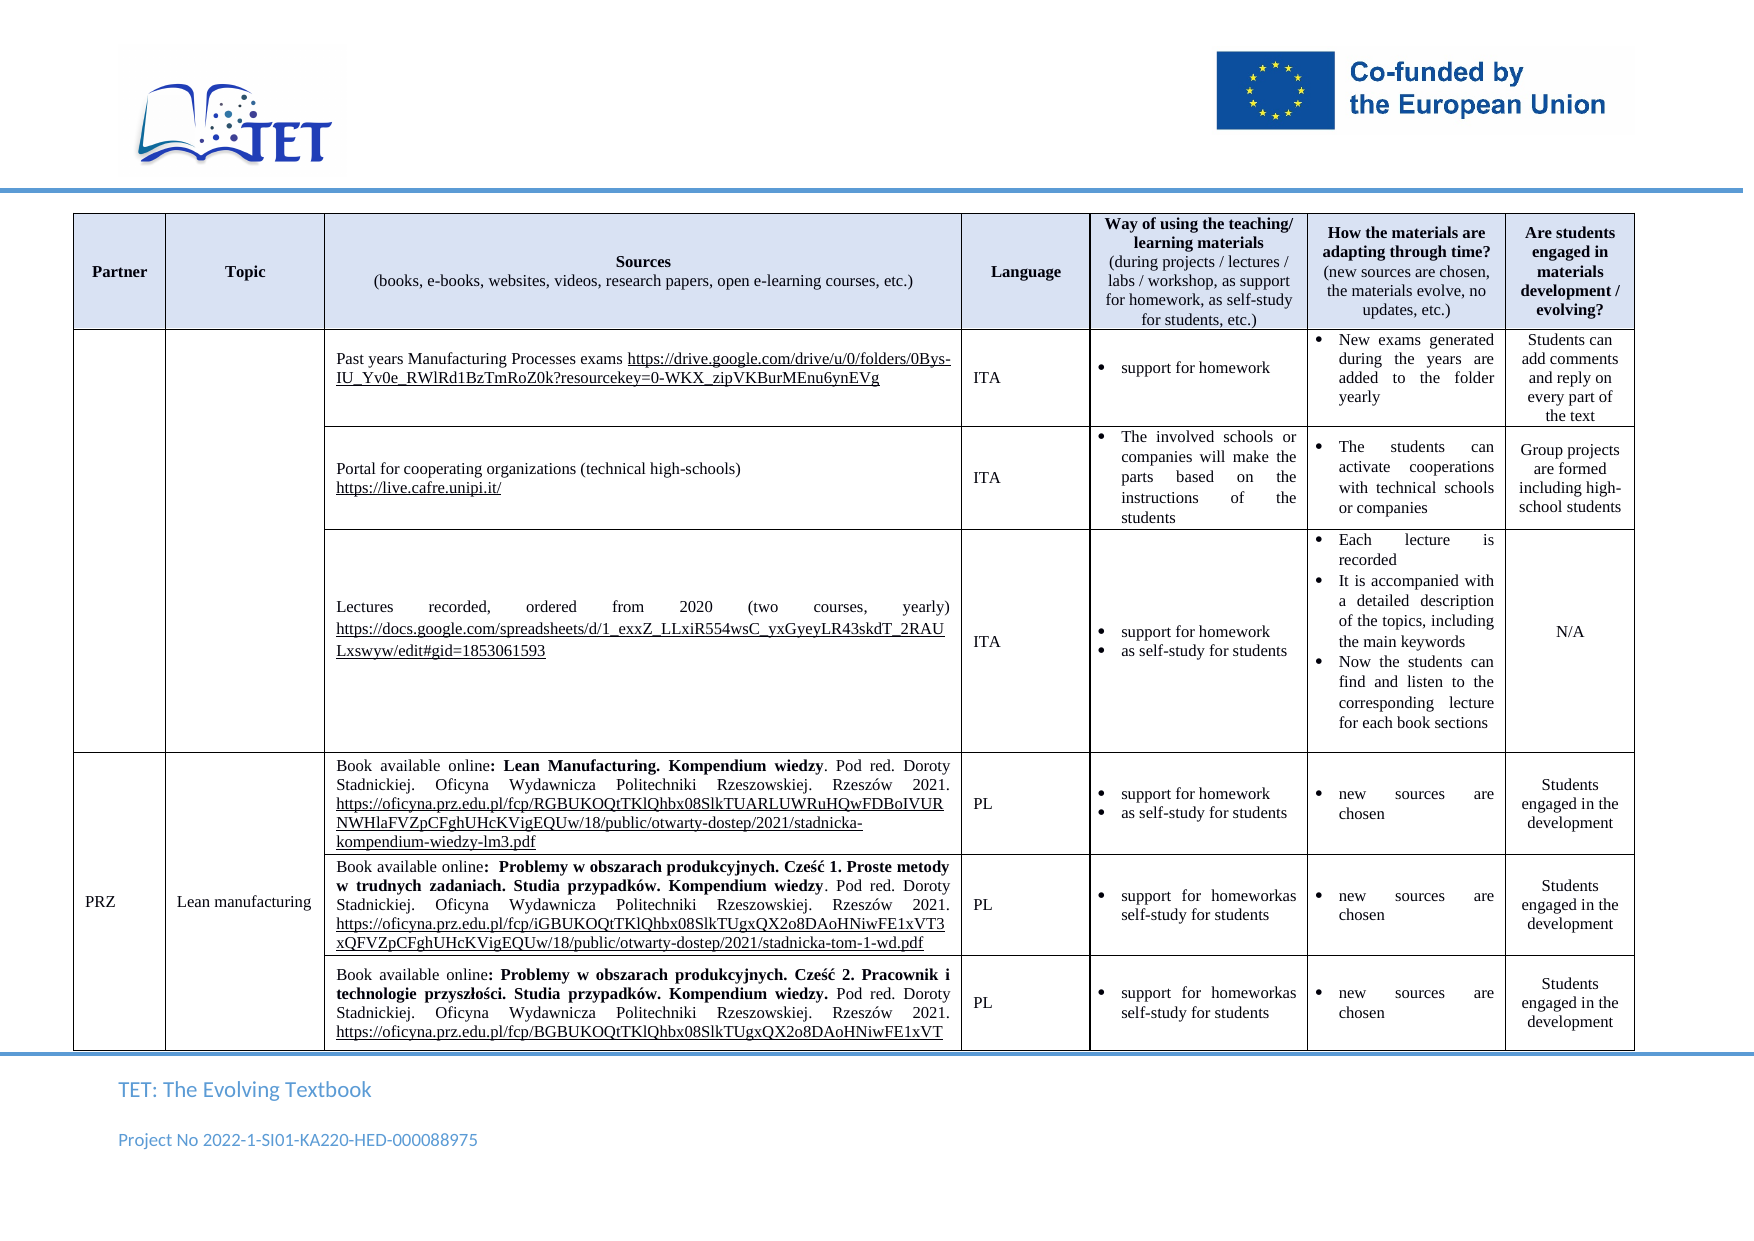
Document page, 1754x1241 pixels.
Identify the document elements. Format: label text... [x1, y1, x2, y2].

table_cell Each lecture is recorded It is accompanied with a detailed description of the topics, including the main keywords Now the students can find and listen to the corresponding lecture for each book sections [1308, 530, 1505, 752]
table_header Partner [74, 214, 165, 328]
table_header Topic [166, 214, 324, 328]
table_cell new sources are chosen [1308, 753, 1505, 853]
table_cell Book available online: Lean Manufacturing. Kompendium wiedzy. Pod red. Doroty Stadnickiej. Oficyna Wydawnicza Politechniki Rzeszowskiej. Rzeszów 2021. https://oficyna.prz.edu.pl/fcp/RGBUKOQtTKlQhbx08SlkTUARLUWRuHQwFDBoIVURNWHlaFVZpCFghUHcKVigEQUw/18/public/otwarty-dostep/2021/stadnicka-kompendium-wiedzy-lm3.pdf [325, 753, 961, 853]
table_cell support for homeworkas self-study for students [1091, 956, 1307, 1049]
picture [118, 44, 347, 177]
table_cell PL [962, 753, 1089, 853]
table_cell Lean manufacturing [166, 753, 324, 1049]
table_cell PL [962, 956, 1089, 1049]
table_header Way of using the teaching/ learning materials (during projects / lectures / labs / workshop, as support for homework, as self-study for students, etc.) [1091, 214, 1307, 328]
table_cell support for homework [1091, 330, 1307, 426]
table_cell new sources are chosen [1308, 956, 1505, 1049]
table_cell PRZ [74, 753, 165, 1049]
table_cell ITA [962, 427, 1089, 529]
table_cell support for homework as self-study for students [1091, 530, 1307, 752]
table_cell Students can add comments and reply on every part of the text [1506, 330, 1634, 426]
table_cell ITA [962, 330, 1089, 426]
table_cell The students can activate cooperations with technical schools or companies [1308, 427, 1505, 529]
table_header Language [962, 214, 1089, 328]
table_cell support for homeworkas self-study for students [1091, 855, 1307, 954]
table_cell Students engaged in the development [1506, 956, 1634, 1049]
table_header Sources (books, e-books, websites, videos, research papers, open e-learning courses, etc.) [325, 214, 961, 328]
table_cell PL [962, 855, 1089, 954]
table_cell Book available online: Problemy w obszarach produkcyjnych. Cześć 1. Proste metody w trudnych zadaniach. Studia przypadków. Kompendium wiedzy. Pod red. Doroty Stadnickiej. Oficyna Wydawnicza Politechniki Rzeszowskiej. Rzeszów 2021. https://oficyna.prz.edu.pl/fcp/iGBUKOQtTKlQhbx08SlkTUgxQX2o8DAoHNiwFE1xVT3xQFVZpCFghUHcKVigEQUw/18/public/otwarty-dostep/2021/stadnicka-tom-1-wd.pdf [325, 855, 961, 954]
table_cell N/A [1506, 530, 1634, 752]
table_cell Portal for cooperating organizations (technical high-schools) https://live.cafre.unipi.it/ [325, 427, 961, 529]
table_cell Students engaged in the development [1506, 753, 1634, 853]
table_cell new sources are chosen [1308, 855, 1505, 954]
table_header Are students engaged in materials development / evolving? [1506, 214, 1634, 328]
table_cell New exams generated during the years are added to the folder yearly [1308, 330, 1505, 426]
picture [1211, 46, 1635, 135]
table_cell Group projects are formed including high-school students [1506, 427, 1634, 529]
table_cell Lectures recorded, ordered from 2020 (two courses, yearly) https://docs.google.com/spreadsheets/d/1_exxZ_LLxiR554wsC_yxGyeyLR43skdT_2RAULxswyw/edit#gid=1853061593 [325, 530, 961, 752]
table_header How the materials are adapting through time? (new sources are chosen, the materials evolve, no updates, etc.) [1308, 214, 1505, 328]
table_cell support for homework as self-study for students [1091, 753, 1307, 853]
table_cell Past years Manufacturing Processes exams https://drive.google.com/drive/u/0/folders/0Bys-IU_Yv0e_RWlRd1BzTmRoZ0k?resourcekey=0-WKX_zipVKBurMEnu6ynEVg [325, 330, 961, 426]
table_cell ITA [962, 530, 1089, 752]
table_cell The involved schools or companies will make the parts based on the instructions of the students [1091, 427, 1307, 529]
table_cell Students engaged in the development [1506, 855, 1634, 954]
